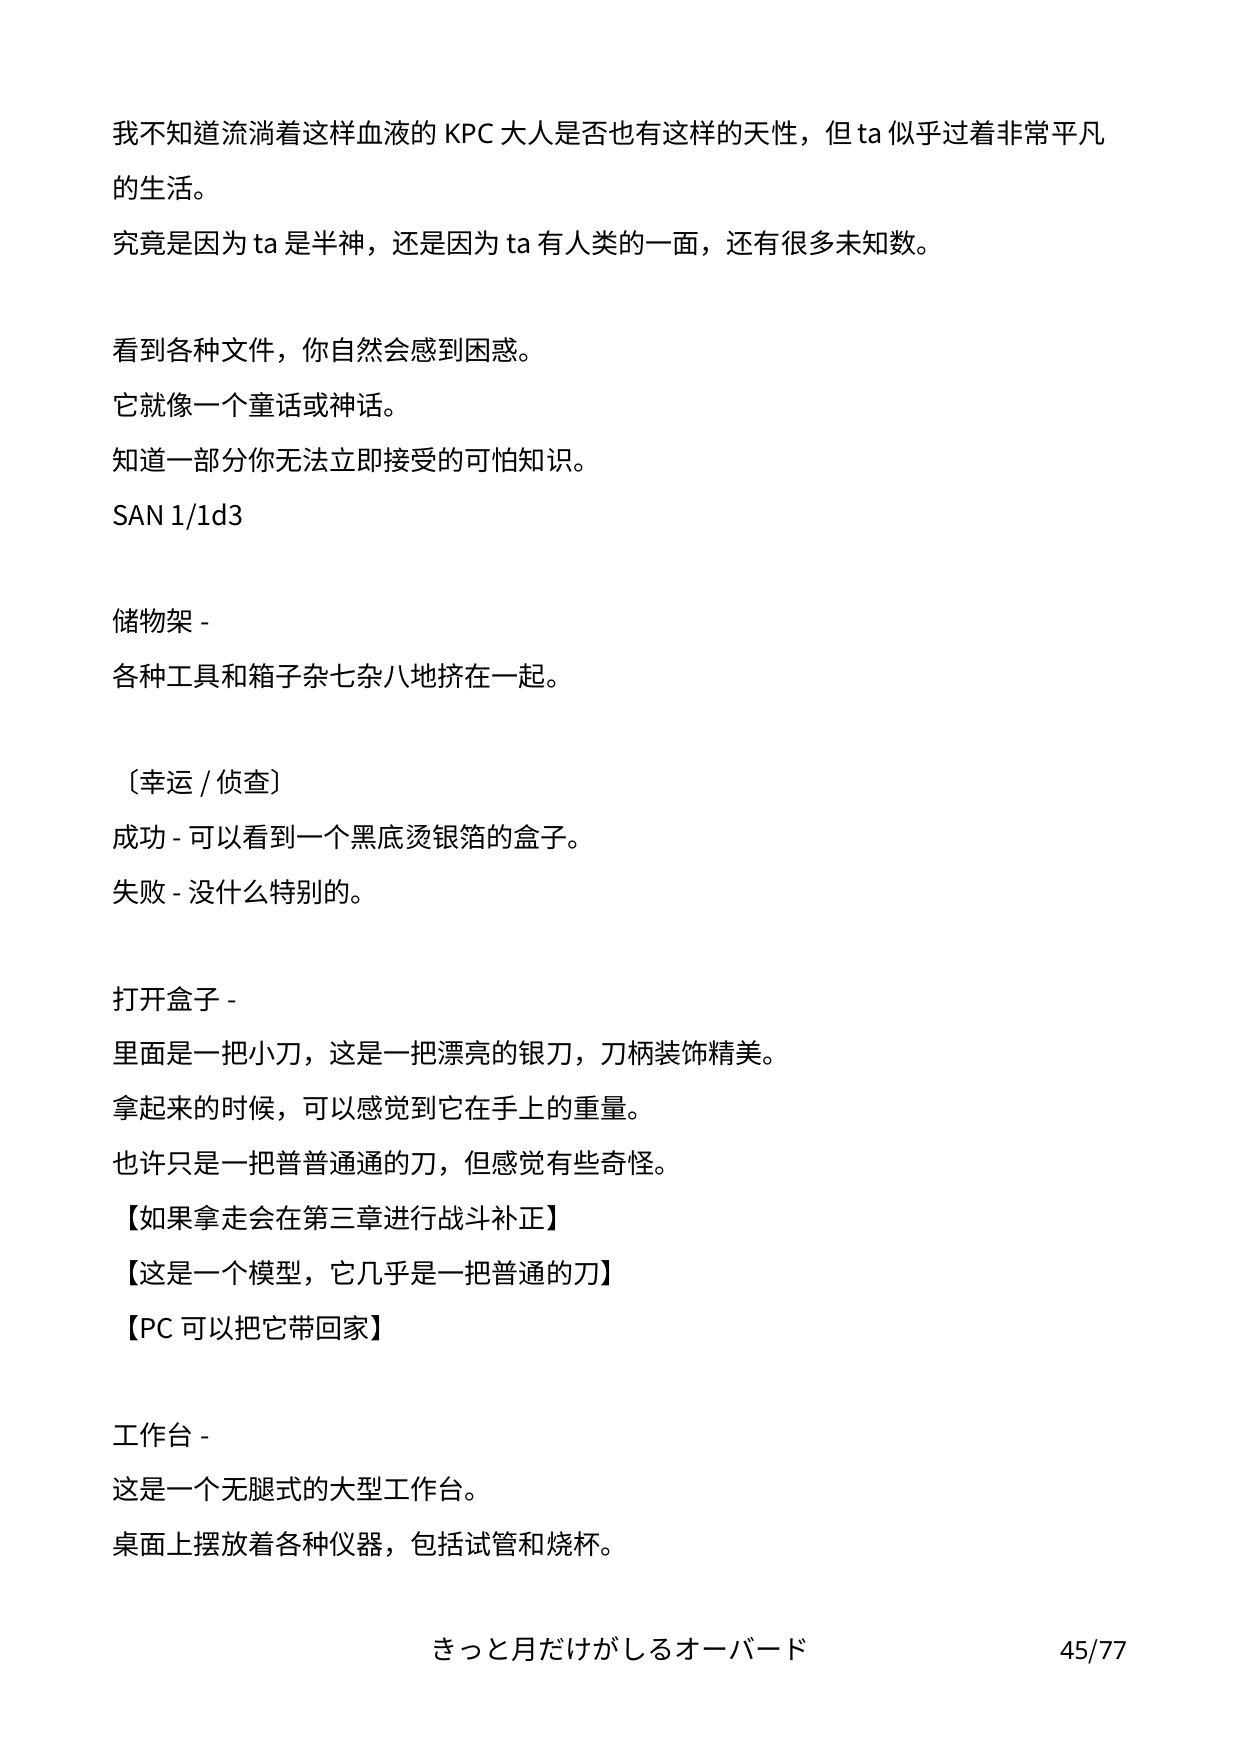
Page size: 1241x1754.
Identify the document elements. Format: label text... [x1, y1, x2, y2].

text 【这是一个模型，它几乎是一把普通的刀】 [112, 1252, 1128, 1291]
text 〔幸运 / 侦查〕 [112, 761, 1128, 801]
text 各种工具和箱子杂七杂八地挤在一起。 [112, 655, 1128, 694]
text 这是一个无腿式的大型工作台。 [112, 1468, 1128, 1508]
text 工作台 - [112, 1413, 1128, 1453]
text 成功 - 可以看到一个黑底烫银箔的盒子。 [112, 816, 1128, 856]
text 【PC 可以把它带回家】 [112, 1307, 1128, 1346]
text 究竟是因为ta是半神，还是因为ta有人类的一面，还有很多未知数。 [112, 222, 1128, 262]
text 拿起来的时候，可以感觉到它在手上的重量。 [112, 1087, 1128, 1127]
text 看到各种文件，你自然会感到困惑。 [112, 329, 1128, 368]
text SAN 1/1d3 [112, 493, 1128, 533]
text 【如果拿走会在第三章进行战斗补正】 [112, 1197, 1128, 1236]
text 打开盒子 - [112, 978, 1128, 1017]
text 知道一部分你无法立即接受的可怕知识。 [112, 439, 1128, 478]
text 储物架 - [112, 600, 1128, 639]
text 也许只是一把普普通通的刀，但感觉有些奇怪。 [112, 1142, 1128, 1182]
text 失败 - 没什么特别的。 [112, 871, 1128, 910]
text 里面是一把小刀，这是一把漂亮的银刀，刀柄装饰精美。 [112, 1032, 1128, 1072]
text 它就像一个童话或神话。 [112, 384, 1128, 423]
text 我不知道流淌着这样血液的 KPC 大人是否也有这样的天性，但ta似乎过着非常平凡的生活。 [112, 112, 1128, 207]
text 桌面上摆放着各种仪器，包括试管和烧杯。 [112, 1523, 1128, 1562]
